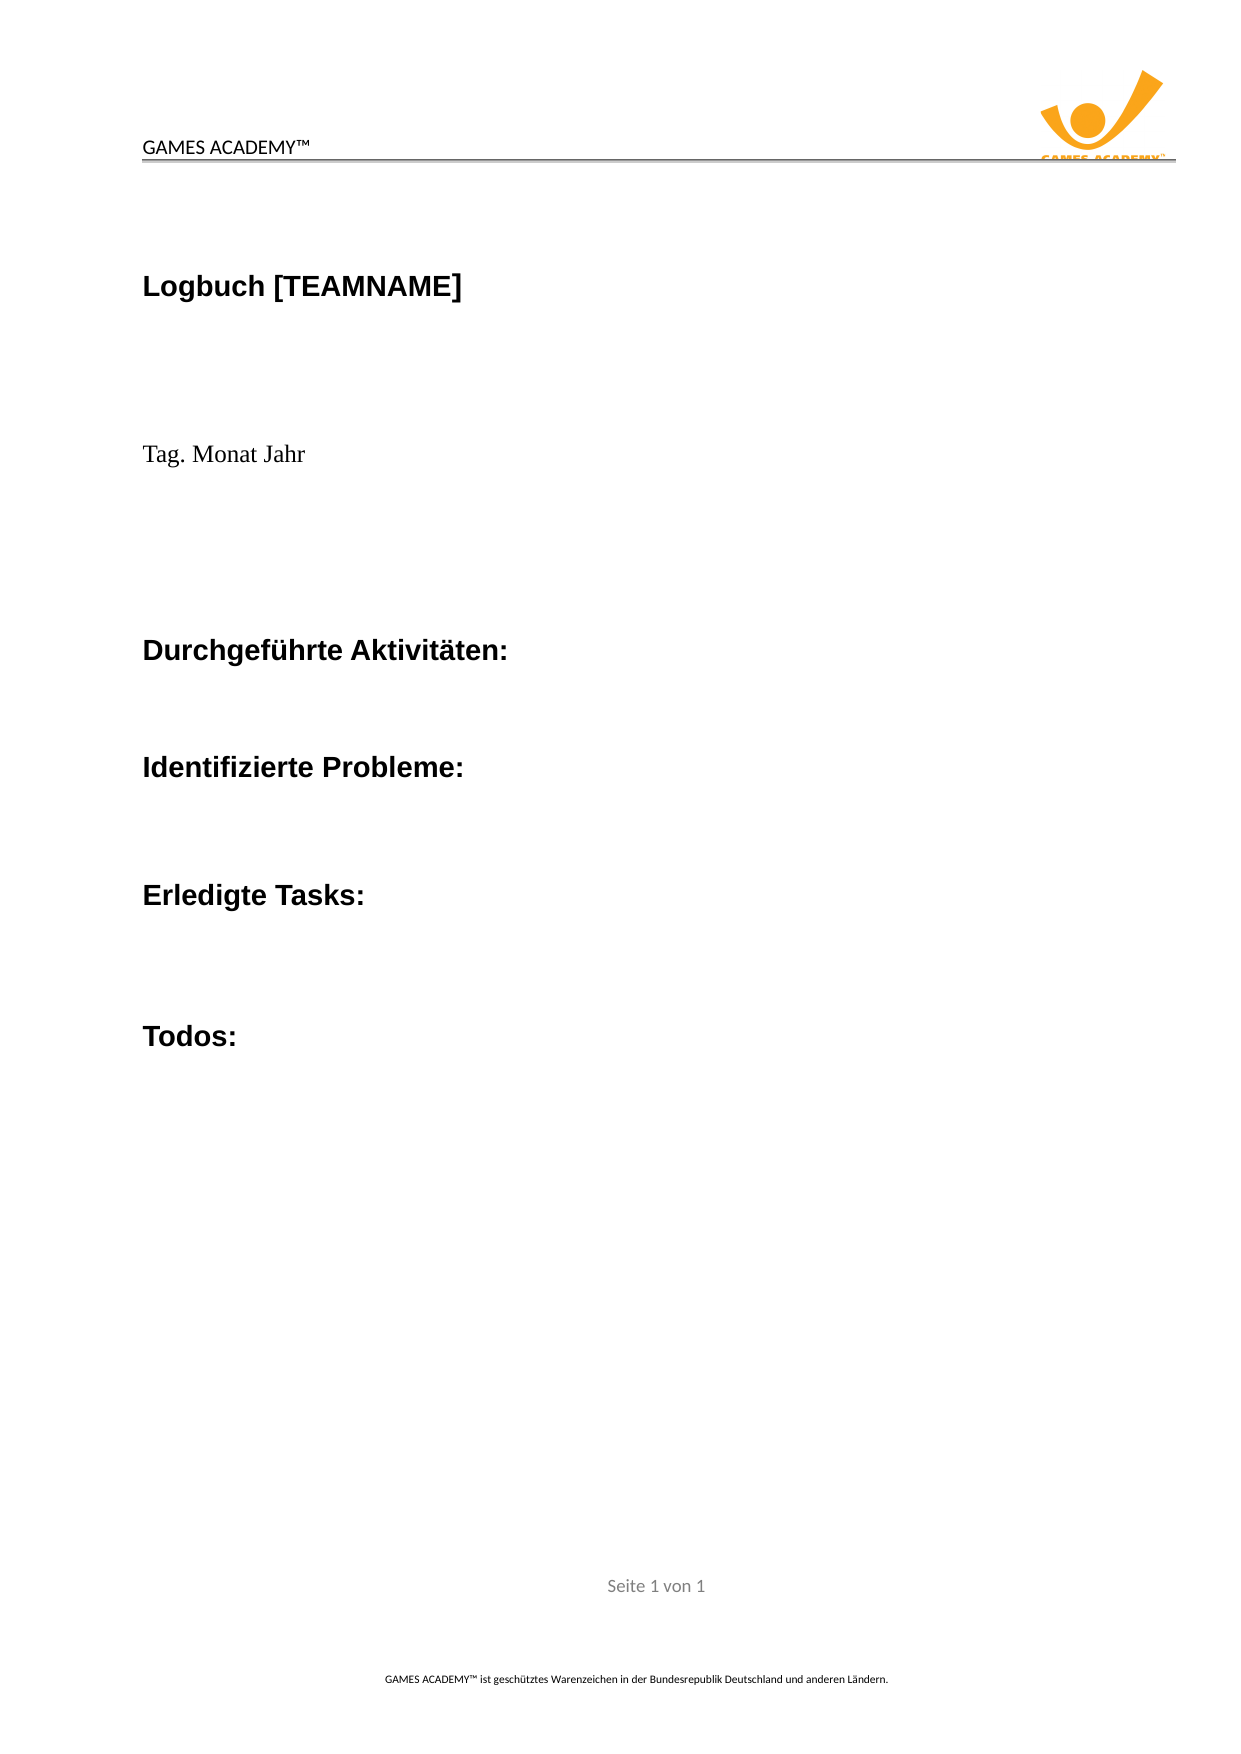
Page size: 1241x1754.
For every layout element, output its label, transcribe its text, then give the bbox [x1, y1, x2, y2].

subtitle Erledigte Tasks: [142, 878, 1169, 912]
picture [142, 70, 1176, 163]
subtitle Todos: [142, 1019, 1169, 1053]
subtitle Logbuch [TEAMNAME] [142, 267, 1169, 303]
subtitle Identifizierte Probleme: [142, 750, 1169, 783]
text Tag. Monat Jahr [142, 439, 1169, 468]
subtitle Durchgeführte Aktivitäten: [142, 633, 1169, 666]
